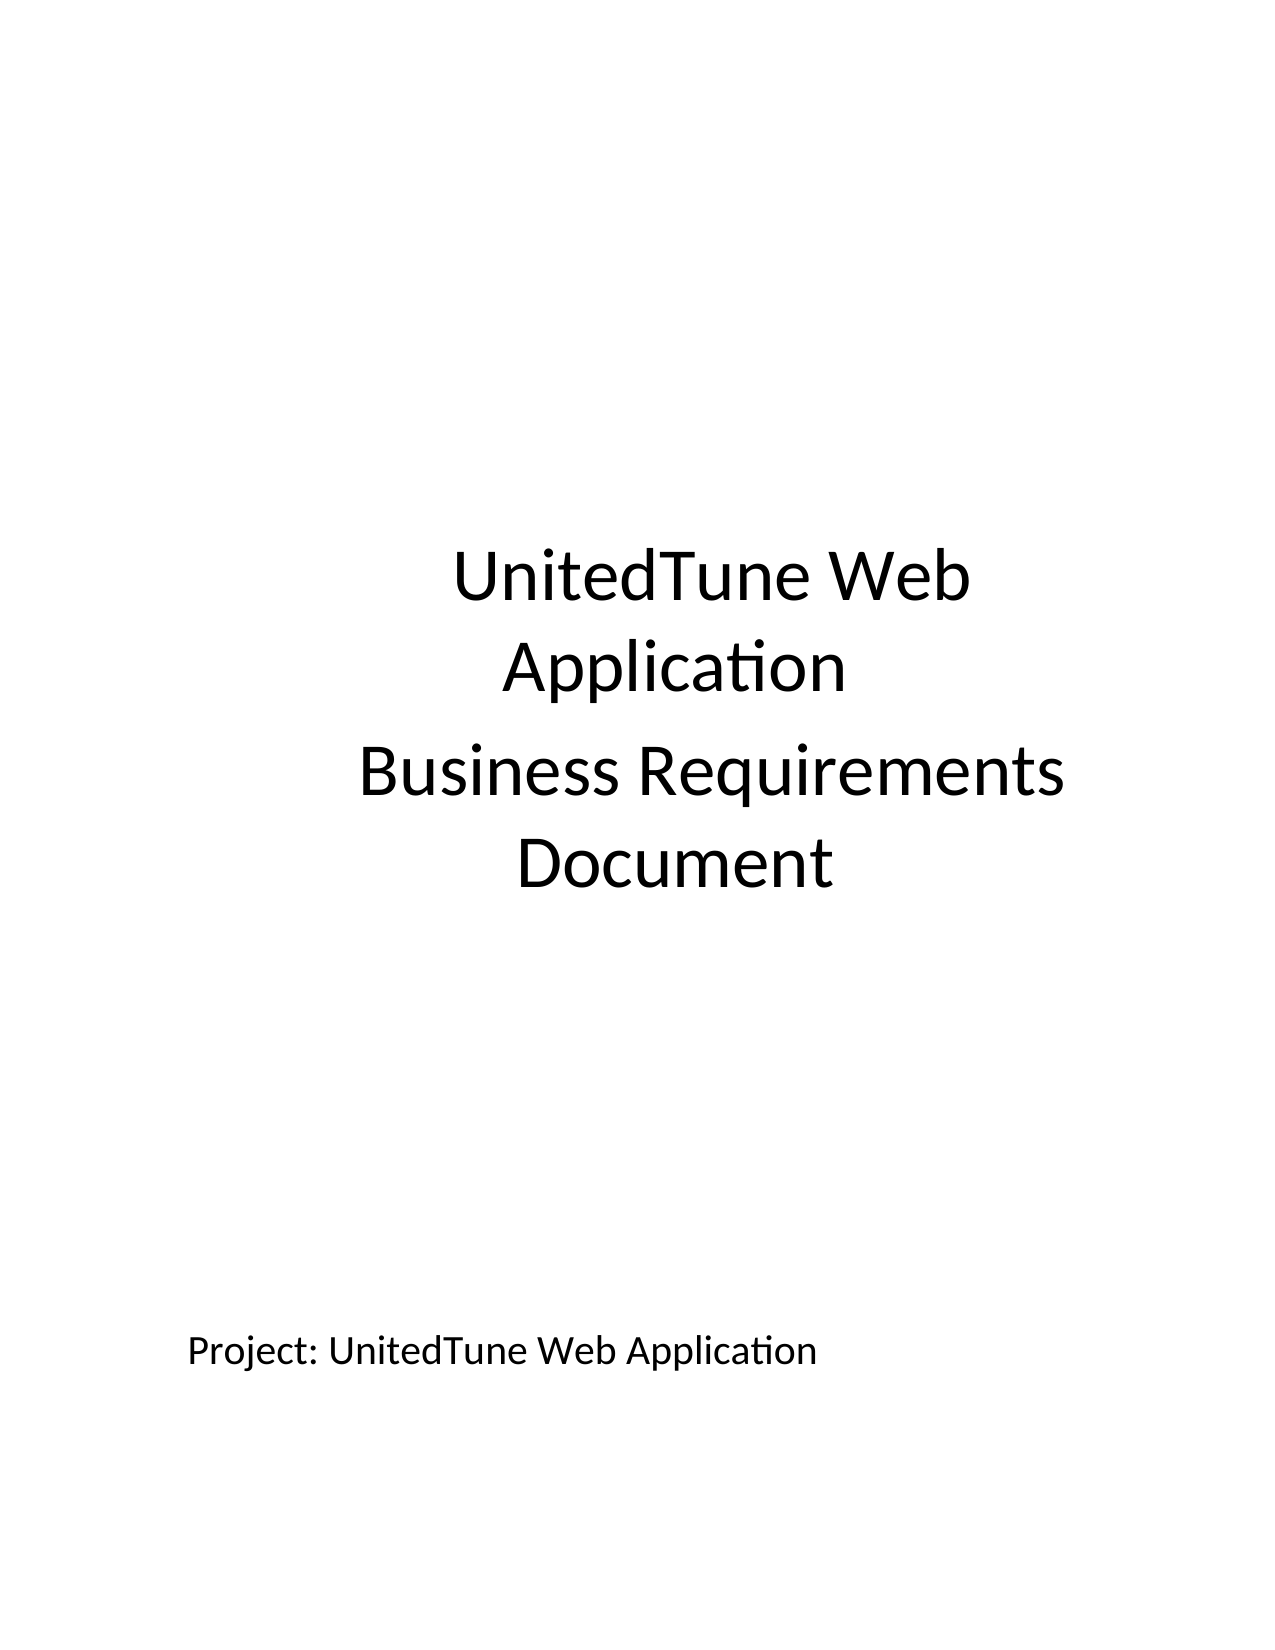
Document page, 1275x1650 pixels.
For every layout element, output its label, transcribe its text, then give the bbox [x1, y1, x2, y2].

text Project: UnitedTune Web Application [187, 1324, 1125, 1374]
text Business Requirements Document [225, 723, 1125, 906]
text UnitedTune Web Application [225, 527, 1125, 710]
